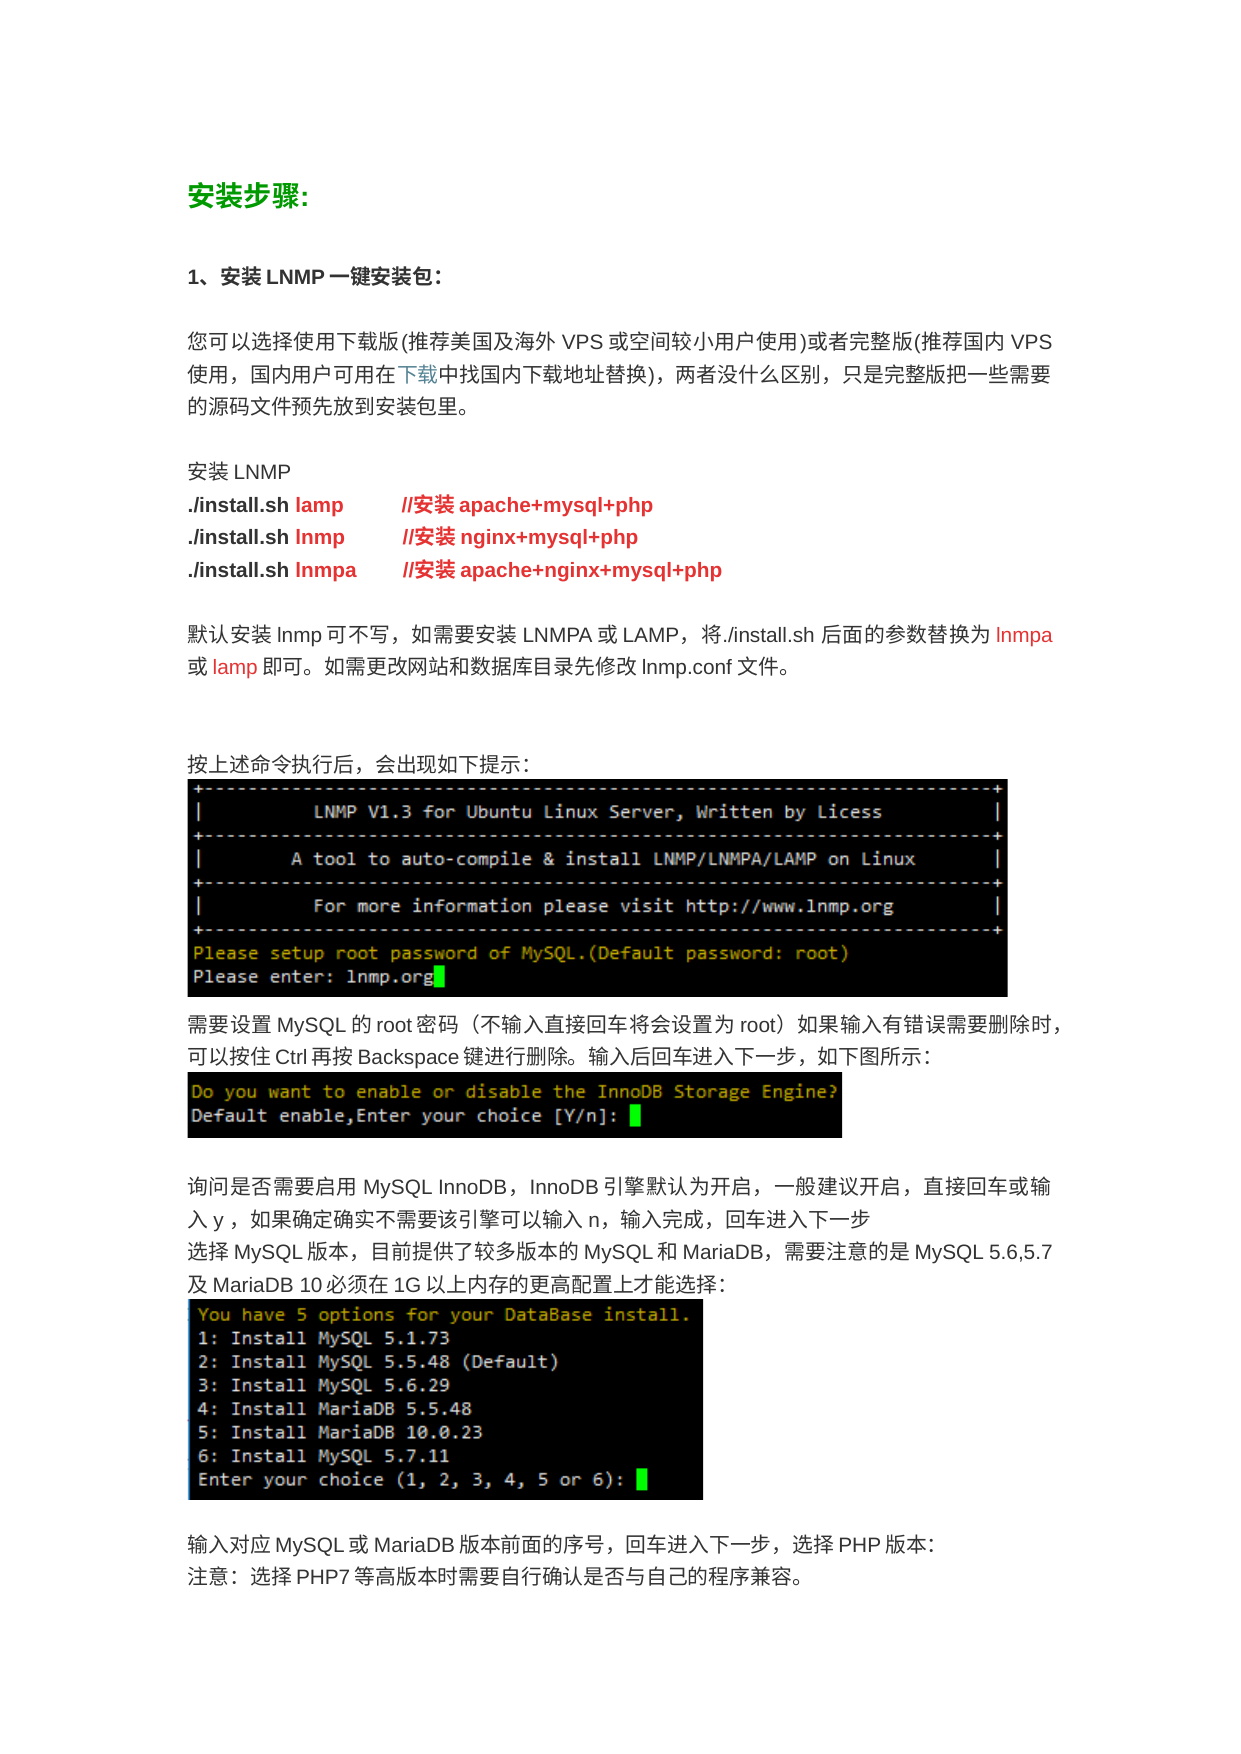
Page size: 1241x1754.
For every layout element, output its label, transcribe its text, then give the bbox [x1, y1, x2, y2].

picture [187, 779, 1008, 997]
text 安装步骤: 1、安装LNMP一键安装包： 您可以选择使用下载版(推荐美国及海外VPS或空间较小用户使用)或者完整版(推荐国内VPS使用，国内用户可用在下载中找国内下载地址替换)，两者没什么区别，只是完整版把一些需要的源码文件预先放到安装包里。 安装LNMP [187, 162, 1053, 487]
text ./install.sh lamp //安装apache+mysql+php [187, 487, 1053, 519]
text ./install.sh lnmp //安装nginx+mysql+php [187, 519, 1053, 552]
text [187, 552, 1053, 1592]
picture [187, 1072, 843, 1138]
picture [187, 1299, 704, 1500]
